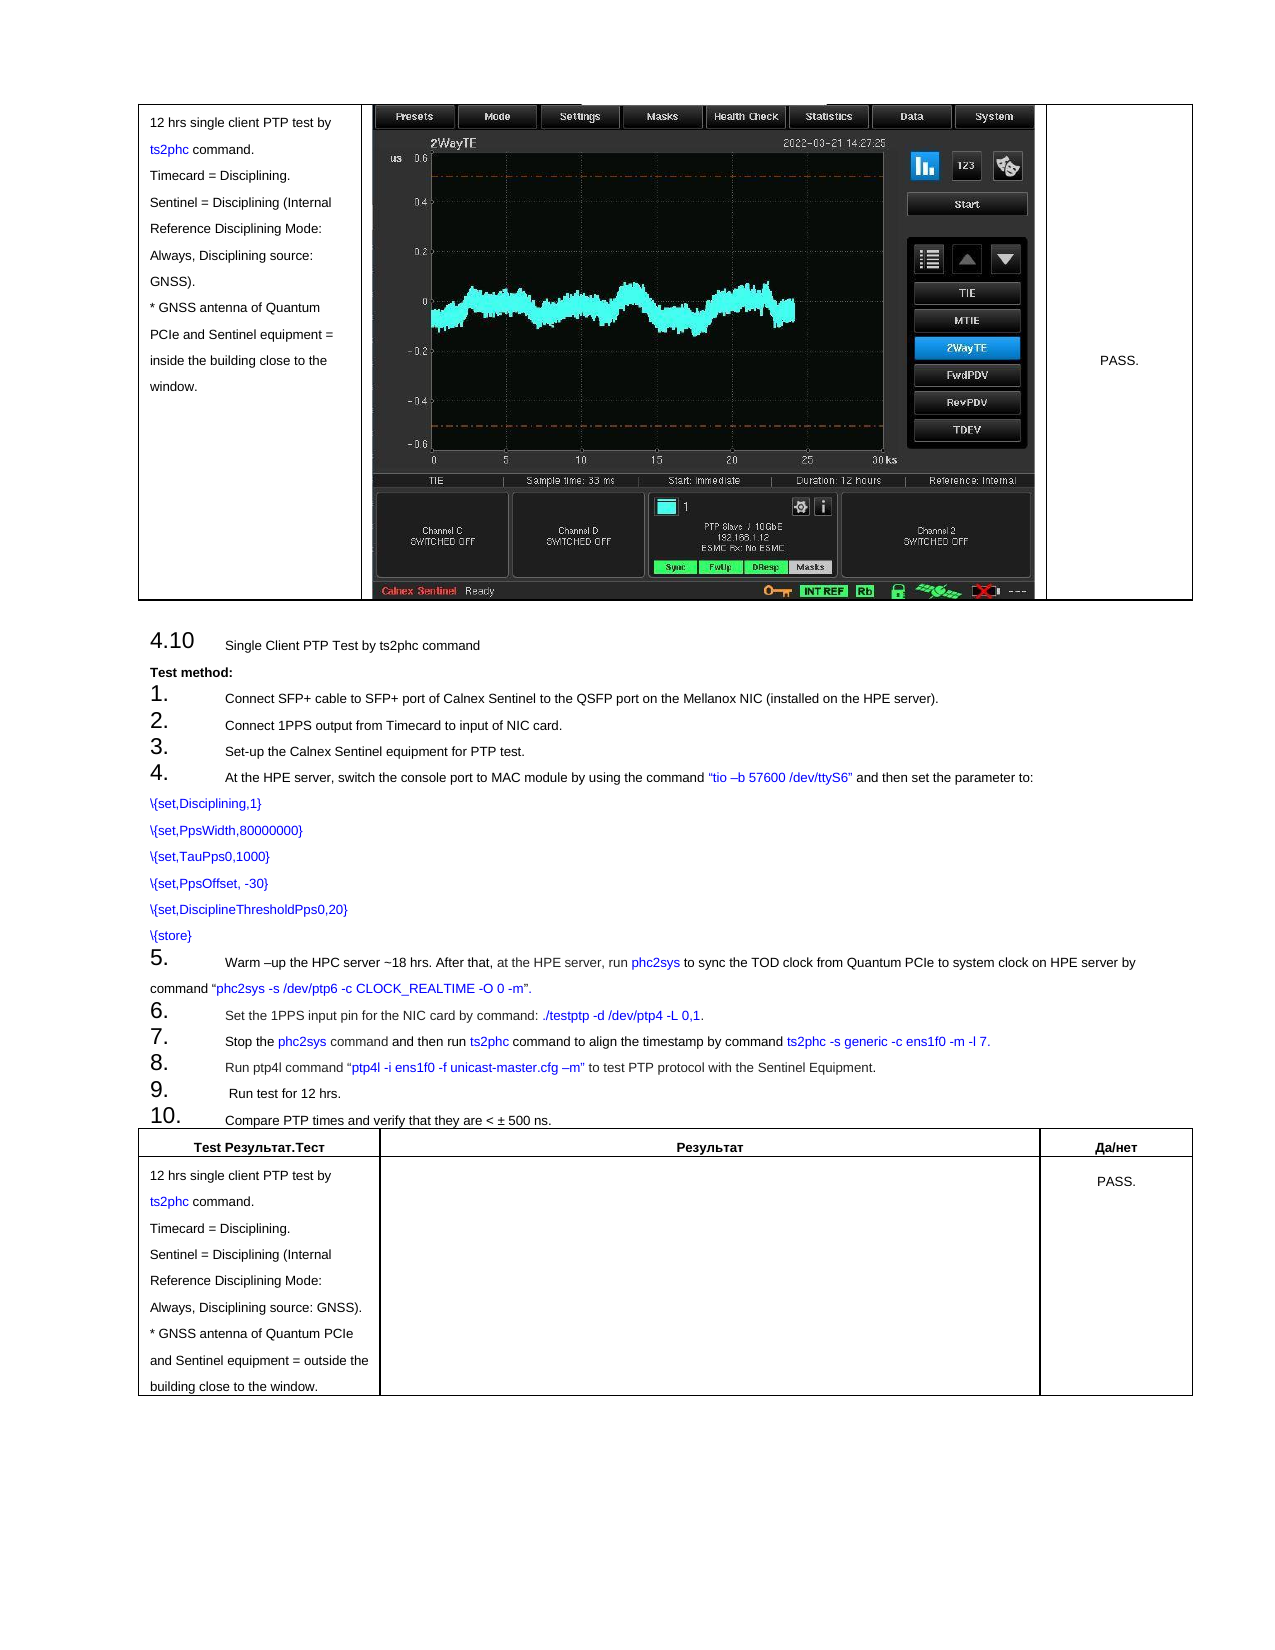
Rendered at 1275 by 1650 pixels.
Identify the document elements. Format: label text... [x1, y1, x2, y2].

text \{store} [150, 917, 1181, 944]
table_header Да/нет [1041, 1129, 1192, 1156]
list Single Client PTP Test by ts2phc command [150, 627, 1181, 654]
text \{set,PpsWidth,80000000} [150, 812, 1181, 838]
text \{set,Disciplining,1} [150, 786, 1181, 812]
table_cell PASS. [1047, 105, 1192, 599]
table_cell [1035, 105, 1046, 599]
text Test method: [150, 654, 1181, 680]
table_cell PASS. [1041, 1157, 1192, 1394]
list Stop the phc2sys command and then run ts2phc command to align the timestamp by command ts2phc -s generic -c ens1f0 -m -l 7. [150, 1023, 1181, 1049]
table_cell 12 hrs single client PTP test by ts2phc command. Timecard = Disciplining. Sentinel = Disciplining (Internal Reference Disciplining Mode: Always, Disciplining source: GNSS). * GNSS antenna of Quantum PCIe and Sentinel equipment = inside the building close to the window. [139, 105, 361, 599]
table_header Результат [381, 1129, 1039, 1156]
table_cell [381, 1157, 1039, 1394]
list Compare PTP times and verify that they are < ± 500 ns. [150, 1102, 1181, 1128]
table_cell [139, 1157, 379, 1394]
list Connect SFP+ cable to SFP+ port of Calnex Sentinel to the QSFP port on the Mellanox NIC (installed on the HPE server). [150, 680, 1181, 707]
text \{set,PpsOffset, -30} [150, 865, 1181, 891]
table_header Test Результат.Тест [139, 1129, 379, 1156]
table_cell [362, 105, 372, 599]
list Set the 1PPS input pin for the NIC card by command: ./testptp -d /dev/ptp4 -L 0,1. [150, 997, 1181, 1023]
list Set-up the Calnex Sentinel equipment for PTP test. [150, 733, 1181, 759]
list Run test for 12 hrs. [150, 1076, 1181, 1102]
text \{set,DisciplineThresholdPps0,20} [150, 891, 1181, 917]
list Connect 1PPS output from Timecard to input of NIC card. [150, 707, 1181, 733]
list Run ptp4l command “ptp4l -i ens1f0 -f unicast-master.cfg –m” to test PTP protocol with the Sentinel Equipment. [150, 1049, 1181, 1076]
picture [372, 104, 1035, 599]
list At the HPE server, switch the console port to MAC module by using the command “tio –b 57600 /dev/ttyS6” and then set the parameter to: [150, 759, 1181, 786]
text \{set,TauPps0,1000} [150, 838, 1181, 865]
list Warm –up the HPC server ~18 hrs. After that, at the HPE server, run phc2sys to sync the TOD clock from Quantum PCIe to system clock on HPE server by command “phc2sys -s /dev/ptp6 -c CLOCK_REALTIME -O 0 -m”. [532, 944, 1181, 997]
